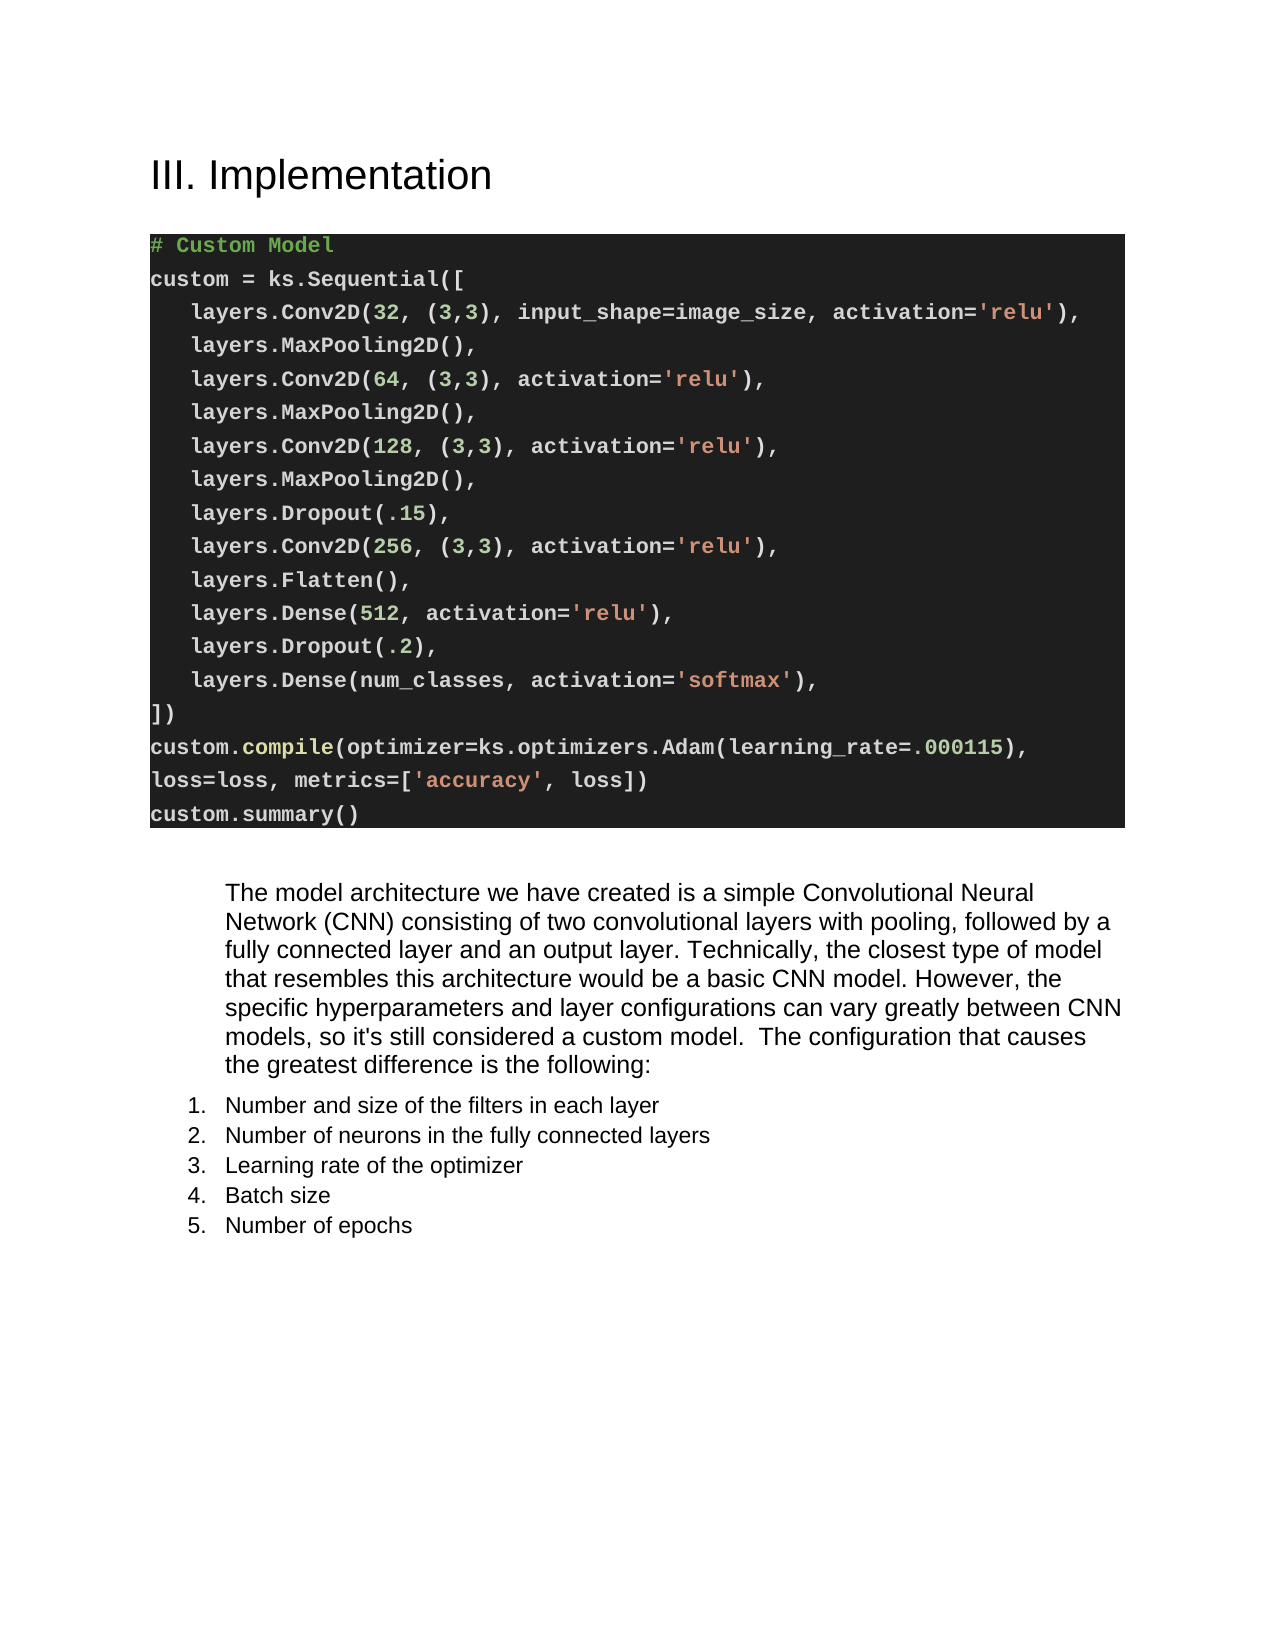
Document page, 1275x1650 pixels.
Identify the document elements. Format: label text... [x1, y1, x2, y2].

text layers.MaxPooling2D(), [150, 468, 1125, 493]
subtitle The model architecture we have created is a simple Convolutional Neural Network (CNN) consisting of two convolutional layers with pooling, followed by a fully connected layer and an output layer. Technically, the closest type of model that resembles this architecture would be a basic CNN model. However, the specific hyperparameters and layer configurations can vary greatly between CNN models, so it's still considered a custom model. The configuration that causes the greatest difference is the following: [225, 878, 1125, 1079]
list Number of epochs [187, 1212, 1125, 1239]
text layers.Conv2D(256, (3,3), activation='relu'), [150, 535, 1125, 560]
title III. Implementation [150, 150, 1125, 198]
text custom.compile(optimizer=ks.optimizers.Adam(learning_rate=.000115), loss=loss, metrics=['accuracy', loss]) [150, 736, 1125, 794]
list Number of neurons in the fully connected layers [187, 1122, 1125, 1148]
text custom.summary() [150, 803, 1125, 828]
text layers.Conv2D(128, (3,3), activation='relu'), [150, 435, 1125, 460]
list Number and size of the filters in each layer [187, 1092, 1125, 1118]
list Batch size [187, 1182, 1125, 1209]
text layers.MaxPooling2D(), [150, 402, 1125, 426]
text ]) [150, 702, 1125, 727]
text layers.Dropout(.15), [150, 502, 1125, 527]
text layers.Conv2D(32, (3,3), input_shape=image_size, activation='relu'), [150, 301, 1125, 326]
text # Custom Model [150, 234, 1125, 259]
text layers.Dense(512, activation='relu'), [150, 602, 1125, 627]
text layers.Flatten(), [150, 569, 1125, 593]
text custom = ks.Sequential([ [150, 268, 1125, 293]
list Learning rate of the optimizer [187, 1152, 1125, 1178]
text layers.MaxPooling2D(), [150, 335, 1125, 359]
text layers.Dense(num_classes, activation='softmax'), [150, 669, 1125, 694]
text layers.Conv2D(64, (3,3), activation='relu'), [150, 368, 1125, 393]
text layers.Dropout(.2), [150, 636, 1125, 660]
